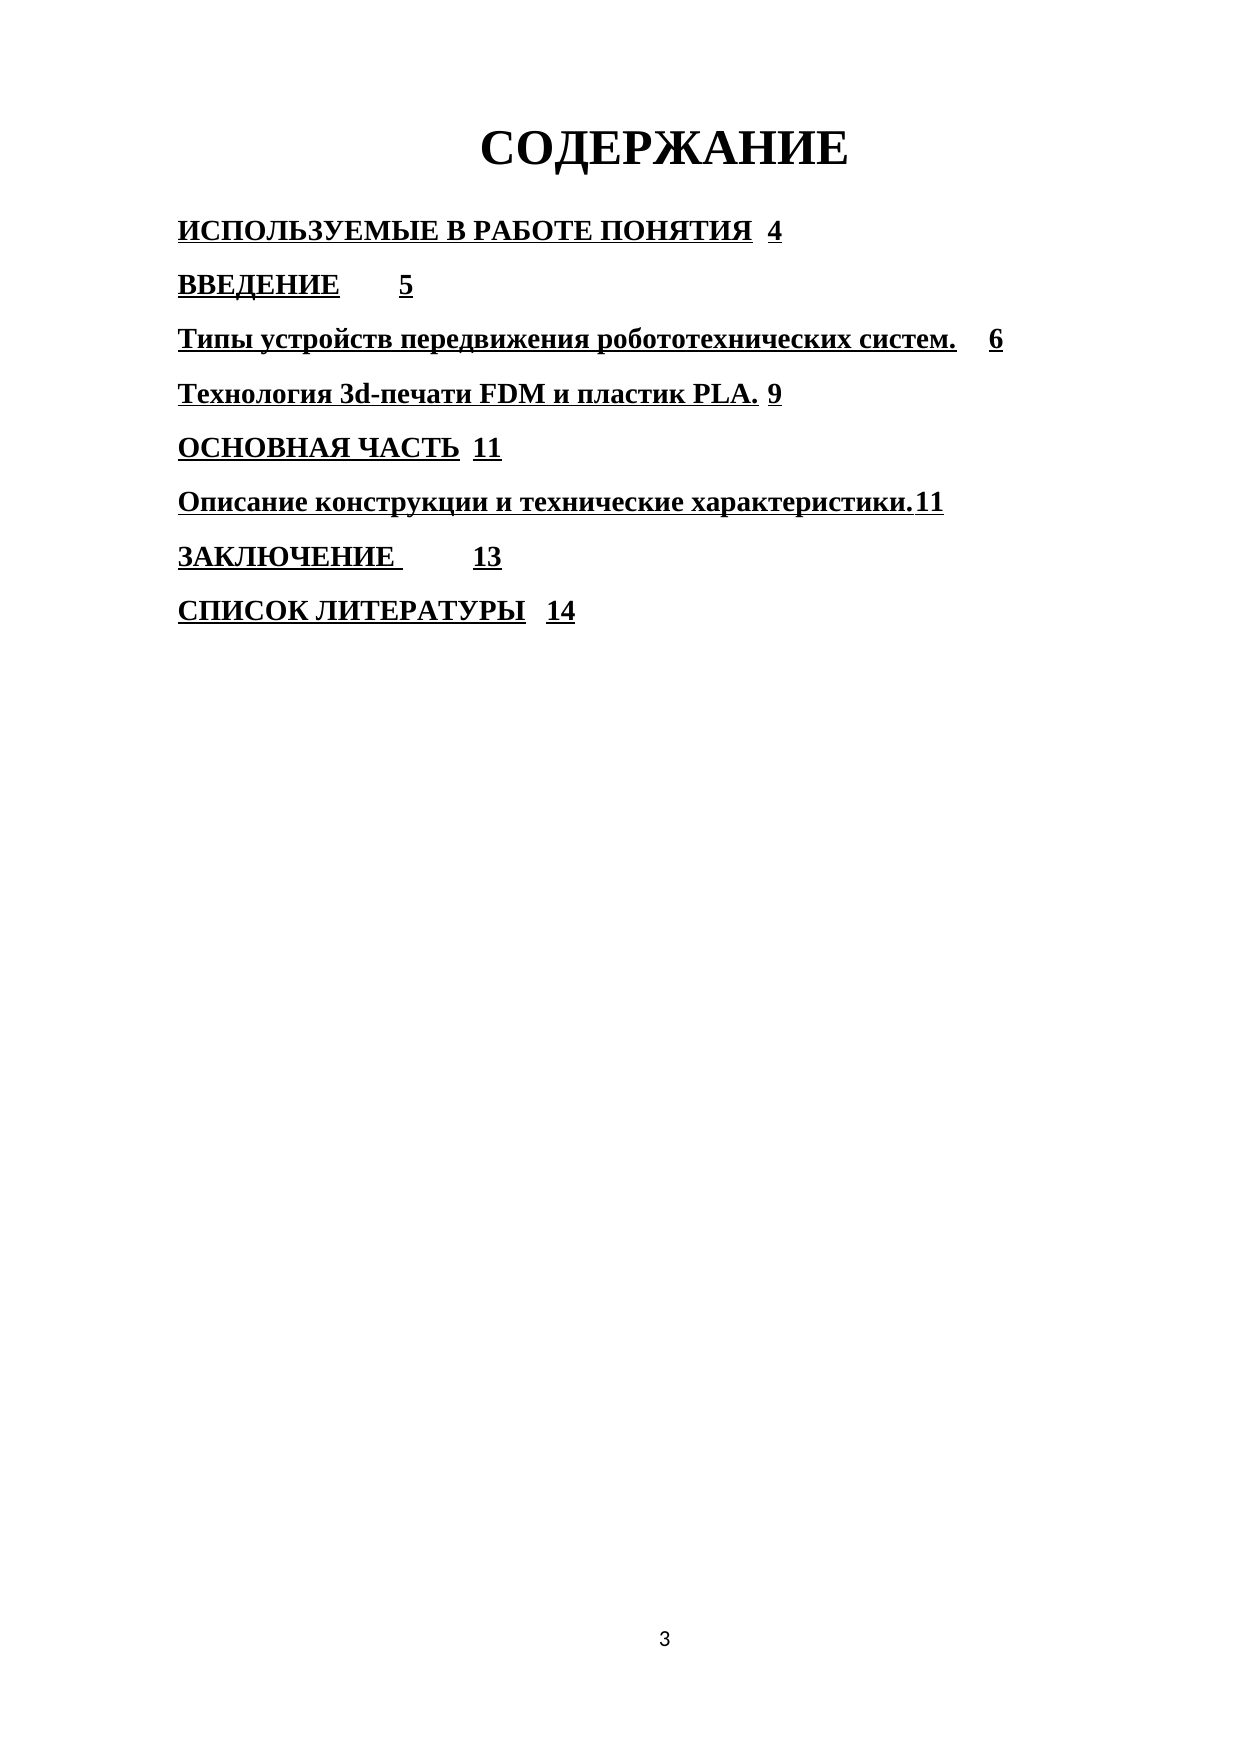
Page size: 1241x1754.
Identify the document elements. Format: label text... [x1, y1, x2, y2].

text ОСНОВНАЯ ЧАСТЬ 11 [177, 430, 1152, 464]
text ЗАКЛЮЧЕНИЕ 13 [177, 539, 1152, 572]
text Типы устройств передвижения робототехнических систем. 6 [177, 321, 1152, 355]
text СПИСОК ЛИТЕРАТУРЫ 14 [177, 593, 1152, 627]
text Описание конструкции и технические характеристики. 11 [177, 484, 1152, 518]
text ВВЕДЕНИЕ 5 [177, 267, 1152, 301]
text СОДЕРЖАНИЕ [177, 118, 1152, 176]
text Технология 3d-печати FDM и пластик PLA. 9 [177, 376, 1152, 409]
text ИСПОЛЬЗУЕМЫЕ В РАБОТЕ ПОНЯТИЯ 4 [177, 213, 1152, 246]
